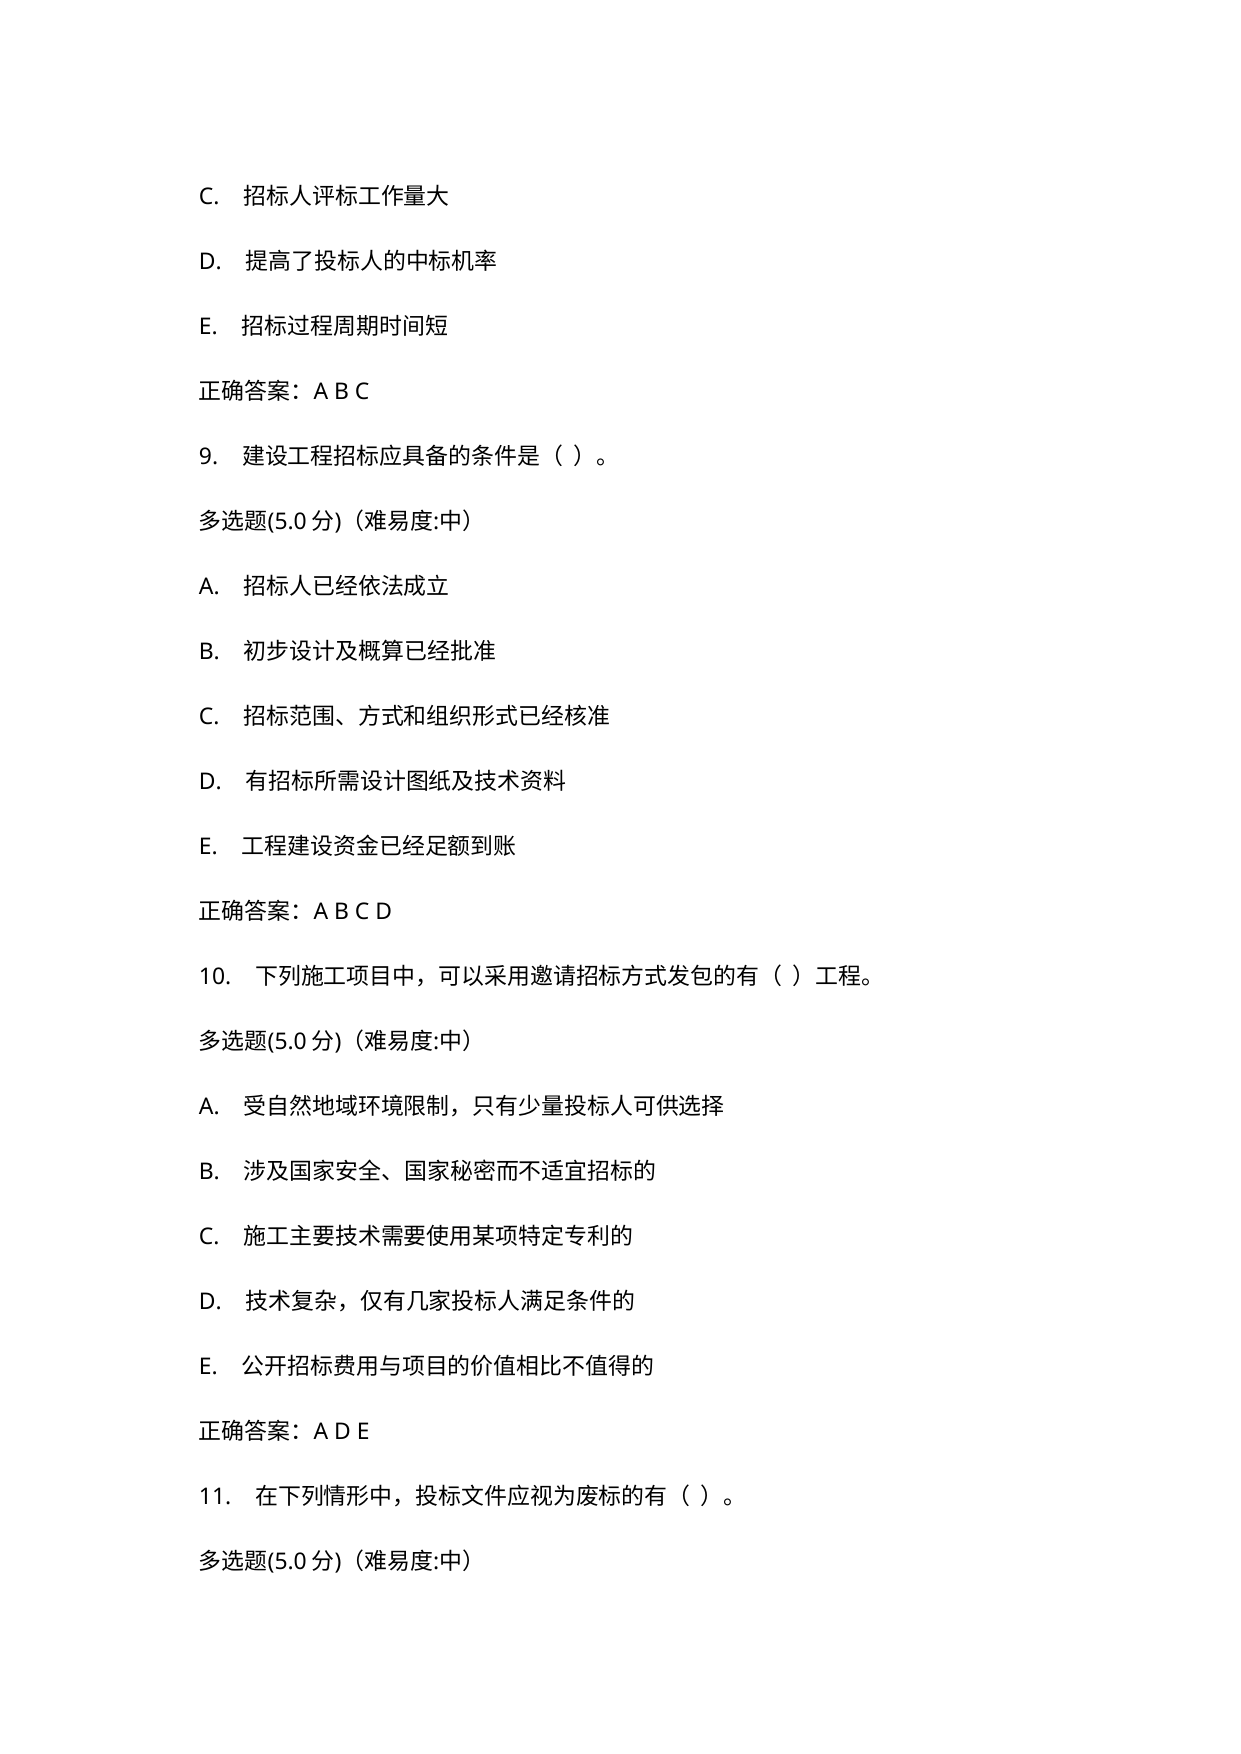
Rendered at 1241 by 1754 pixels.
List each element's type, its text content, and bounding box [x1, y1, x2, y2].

table_cell 11. 在下列情形中，投标文件应视为废标的有（ ）。 [188, 1462, 1240, 1527]
table_cell C. 招标人评标工作量大 [188, 162, 1240, 227]
table_cell 正确答案：A B C D [188, 877, 1240, 942]
table_cell A. 招标人已经依法成立 [188, 552, 1240, 617]
table_cell 正确答案：A D E [188, 1397, 1240, 1462]
table_cell 10. 下列施工项目中，可以采用邀请招标方式发包的有（ ）工程。 [188, 942, 1240, 1007]
table_cell B. 涉及国家安全、国家秘密而不适宜招标的 [188, 1137, 1240, 1202]
table_cell D. 提高了投标人的中标机率 [188, 227, 1240, 292]
table_cell B. 初步设计及概算已经批准 [188, 617, 1240, 682]
table_cell C. 施工主要技术需要使用某项特定专利的 [188, 1202, 1240, 1267]
table_cell C. 招标范围、方式和组织形式已经核准 [188, 682, 1240, 747]
table_cell E. 招标过程周期时间短 [188, 292, 1240, 357]
table_cell D. 技术复杂，仅有几家投标人满足条件的 [188, 1267, 1240, 1332]
table_cell D. 有招标所需设计图纸及技术资料 [188, 747, 1240, 812]
table_cell 多选题(5.0分)（难易度:中） [188, 487, 1240, 552]
table_cell E. 公开招标费用与项目的价值相比不值得的 [188, 1332, 1240, 1397]
table_cell A. 受自然地域环境限制，只有少量投标人可供选择 [188, 1072, 1240, 1137]
table_cell E. 工程建设资金已经足额到账 [188, 812, 1240, 877]
table_cell 多选题(5.0分)（难易度:中） [188, 1007, 1240, 1072]
table_cell 多选题(5.0分)（难易度:中） [188, 1527, 1240, 1592]
table_cell 正确答案：A B C [188, 357, 1240, 422]
table_cell 9. 建设工程招标应具备的条件是（ ）。 [188, 422, 1240, 487]
